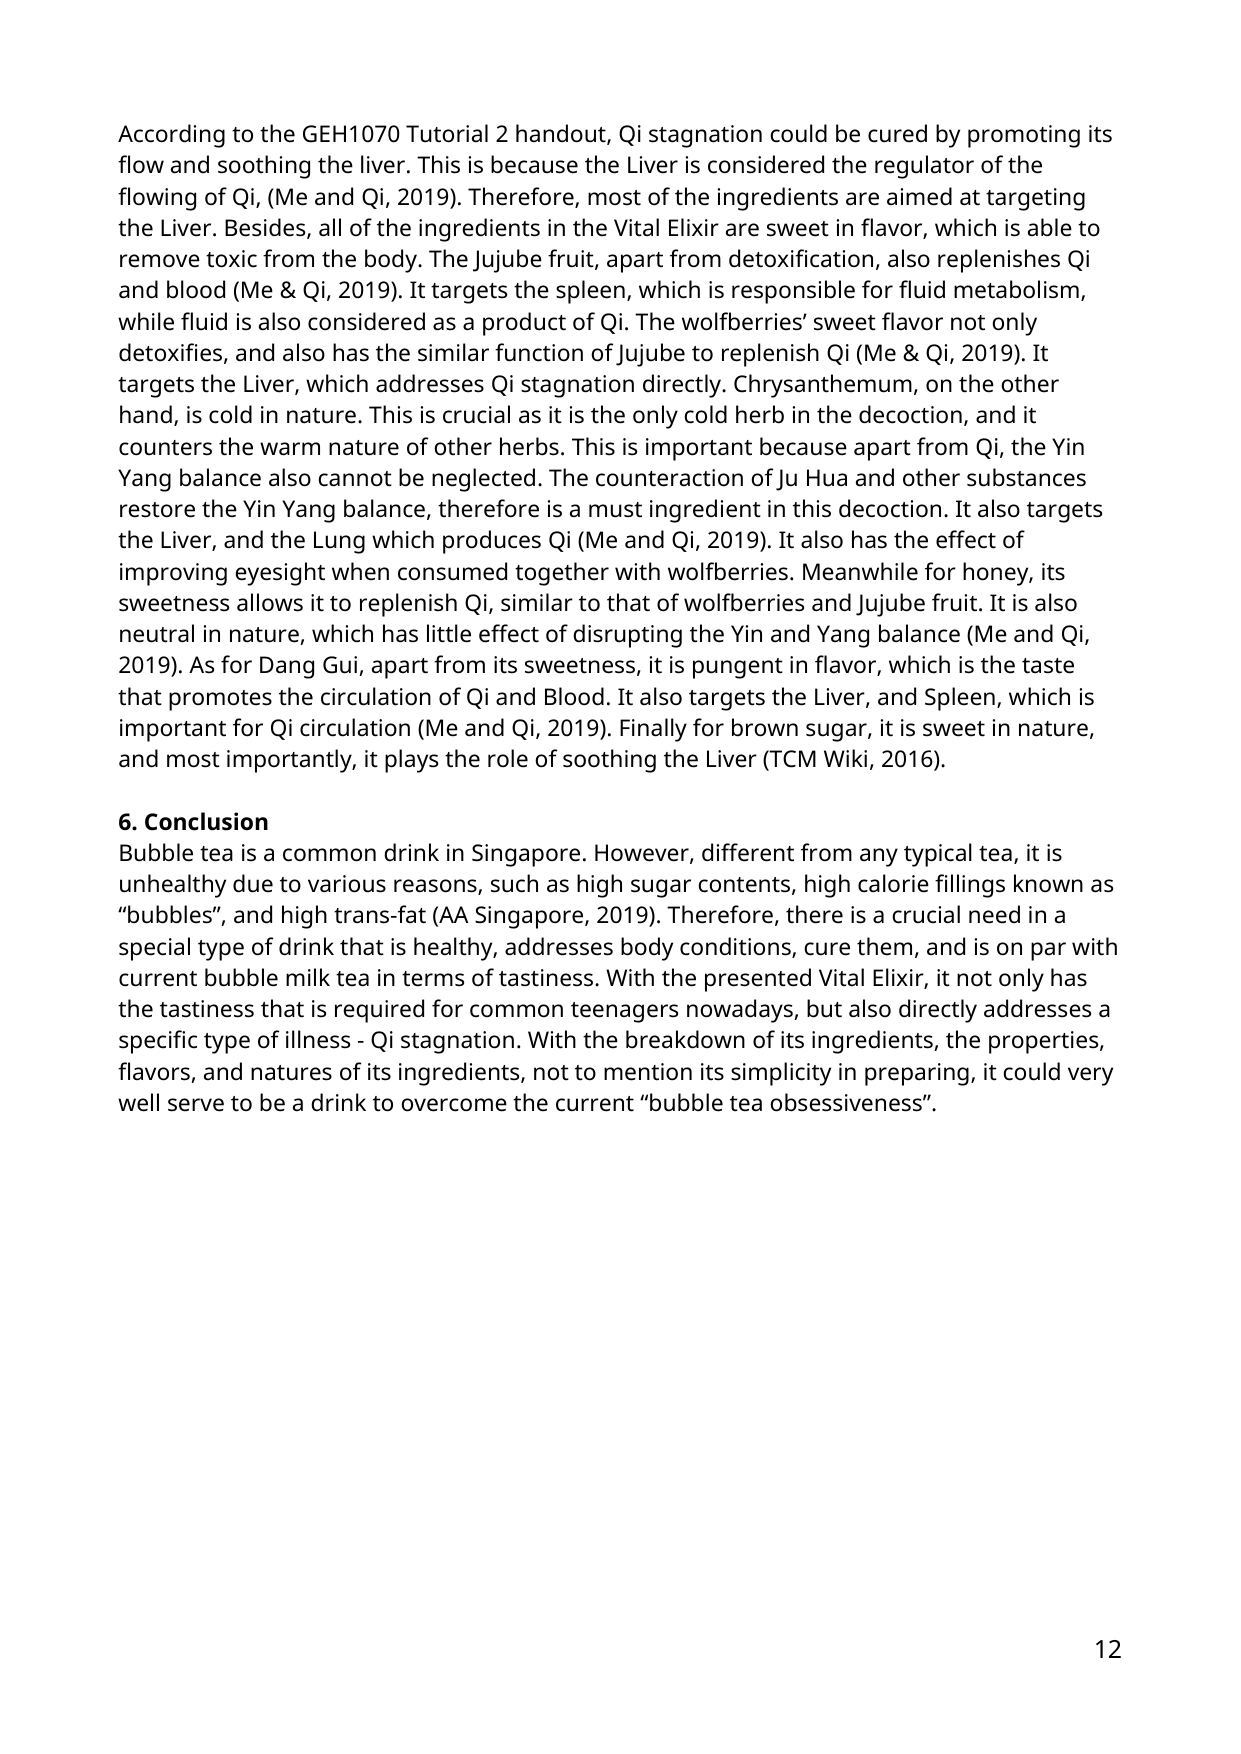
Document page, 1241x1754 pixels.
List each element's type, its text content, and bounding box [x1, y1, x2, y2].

text Bubble tea is a common drink in Singapore. However, different from any typical tea, it is unhealthy due to various reasons, such as high sugar contents, high calorie fillings known as “bubbles”, and high trans-fat (AA Singapore, 2019). Therefore, there is a crucial need in a special type of drink that is healthy, addresses body conditions, cure them, and is on par with current bubble milk tea in terms of tastiness. With the presented Vital Elixir, it not only has the tastiness that is required for common teenagers nowadays, but also directly addresses a specific type of illness - Qi stagnation. With the breakdown of its ingredients, the properties, flavors, and natures of its ingredients, not to mention its simplicity in preparing, it could very well serve to be a drink to overcome the current “bubble tea obsessiveness”. [118, 837, 1122, 1118]
text According to the GEH1070 Tutorial 2 handout, Qi stagnation could be cured by promoting its flow and soothing the liver. This is because the Liver is considered the regulator of the flowing of Qi, (Me and Qi, 2019). Therefore, most of the ingredients are aimed at targeting the Liver. Besides, all of the ingredients in the Vital Elixir are sweet in flavor, which is able to remove toxic from the body. The Jujube fruit, apart from detoxification, also replenishes Qi and blood (Me & Qi, 2019). It targets the spleen, which is responsible for fluid metabolism, while fluid is also considered as a product of Qi. The wolfberries’ sweet flavor not only detoxifies, and also has the similar function of Jujube to replenish Qi (Me & Qi, 2019). It targets the Liver, which addresses Qi stagnation directly. Chrysanthemum, on the other hand, is cold in nature. This is crucial as it is the only cold herb in the decoction, and it counters the warm nature of other herbs. This is important because apart from Qi, the Yin Yang balance also cannot be neglected. The counteraction of Ju Hua and other substances restore the Yin Yang balance, therefore is a must ingredient in this decoction. It also targets the Liver, and the Lung which produces Qi (Me and Qi, 2019). It also has the effect of improving eyesight when consumed together with wolfberries. Meanwhile for honey, its sweetness allows it to replenish Qi, similar to that of wolfberries and Jujube fruit. It is also neutral in nature, which has little effect of disrupting the Yin and Yang balance (Me and Qi, 2019). As for Dang Gui, apart from its sweetness, it is pungent in flavor, which is the taste that promotes the circulation of Qi and Blood. It also targets the Liver, and Spleen, which is important for Qi circulation (Me and Qi, 2019). Finally for brown sugar, it is sweet in nature, and most importantly, it plays the role of soothing the Liver (TCM Wiki, 2016). [118, 118, 1122, 774]
text 6. Conclusion [118, 806, 1122, 837]
